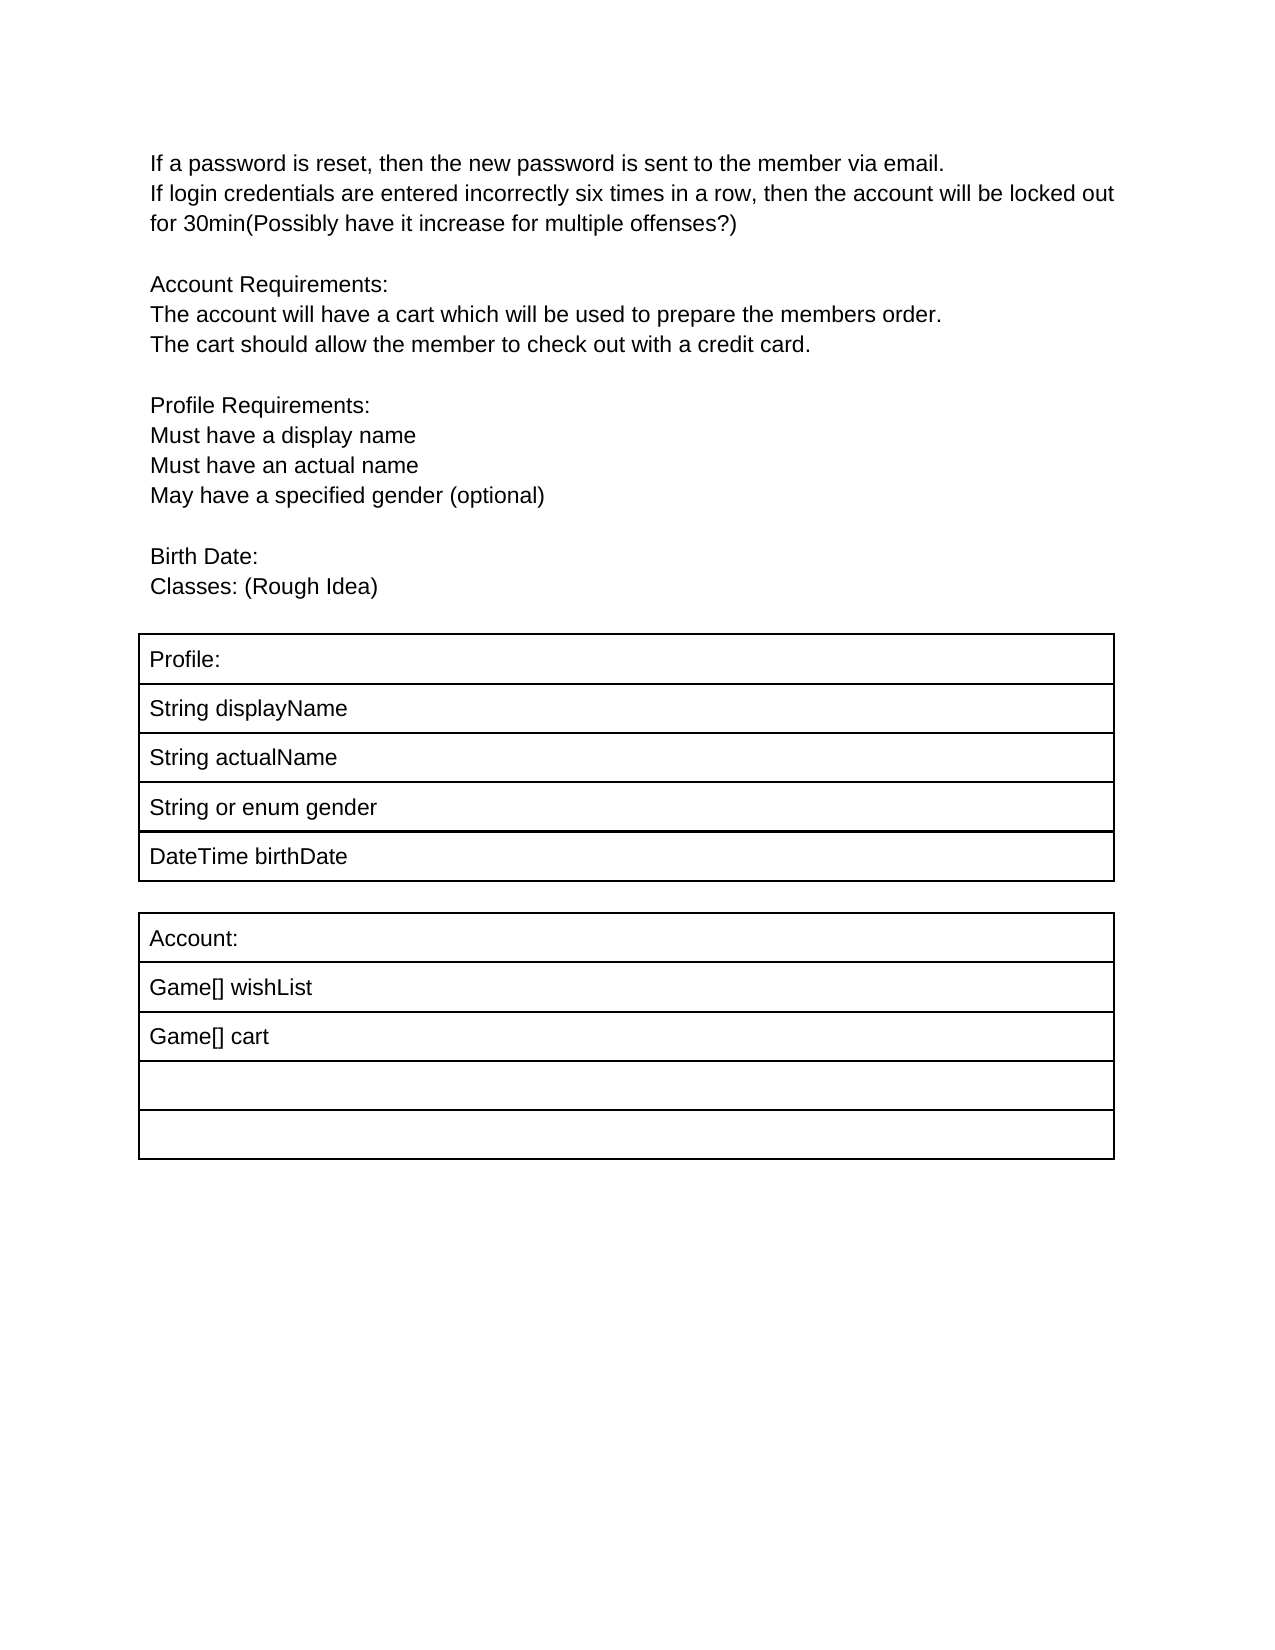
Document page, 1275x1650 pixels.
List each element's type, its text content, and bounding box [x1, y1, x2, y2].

table_header Account: [140, 914, 1113, 961]
text If login credentials are entered incorrectly six times in a row, then the account will be locked out for 30min(Possibly have it increase for multiple offenses?) [150, 180, 1125, 237]
text Must have an actual name [150, 452, 1125, 478]
text The cart should allow the member to check out with a credit card. [150, 331, 1125, 358]
table_cell String actualName [140, 734, 1113, 781]
table_cell Game[] cart [140, 1013, 1113, 1060]
table_cell DateTime birthDate [140, 833, 1113, 880]
text If a password is reset, then the new password is sent to the member via email. [150, 150, 1125, 176]
text Must have a display name [150, 422, 1125, 448]
text May have a specified gender (optional) [150, 482, 1125, 509]
text The account will have a cart which will be used to prepare the members order. [150, 301, 1125, 327]
text Profile Requirements: [150, 392, 1125, 418]
table_cell Game[] wishList [140, 963, 1113, 1011]
table_cell [140, 1062, 1113, 1109]
table_cell [140, 1111, 1113, 1158]
text Account Requirements: [150, 271, 1125, 297]
text Classes: (Rough Idea) [150, 573, 1125, 599]
text Birth Date: [150, 543, 1125, 569]
table_header Profile: [140, 635, 1113, 683]
table_cell String or enum gender [140, 783, 1113, 830]
table_cell String displayName [140, 685, 1113, 732]
